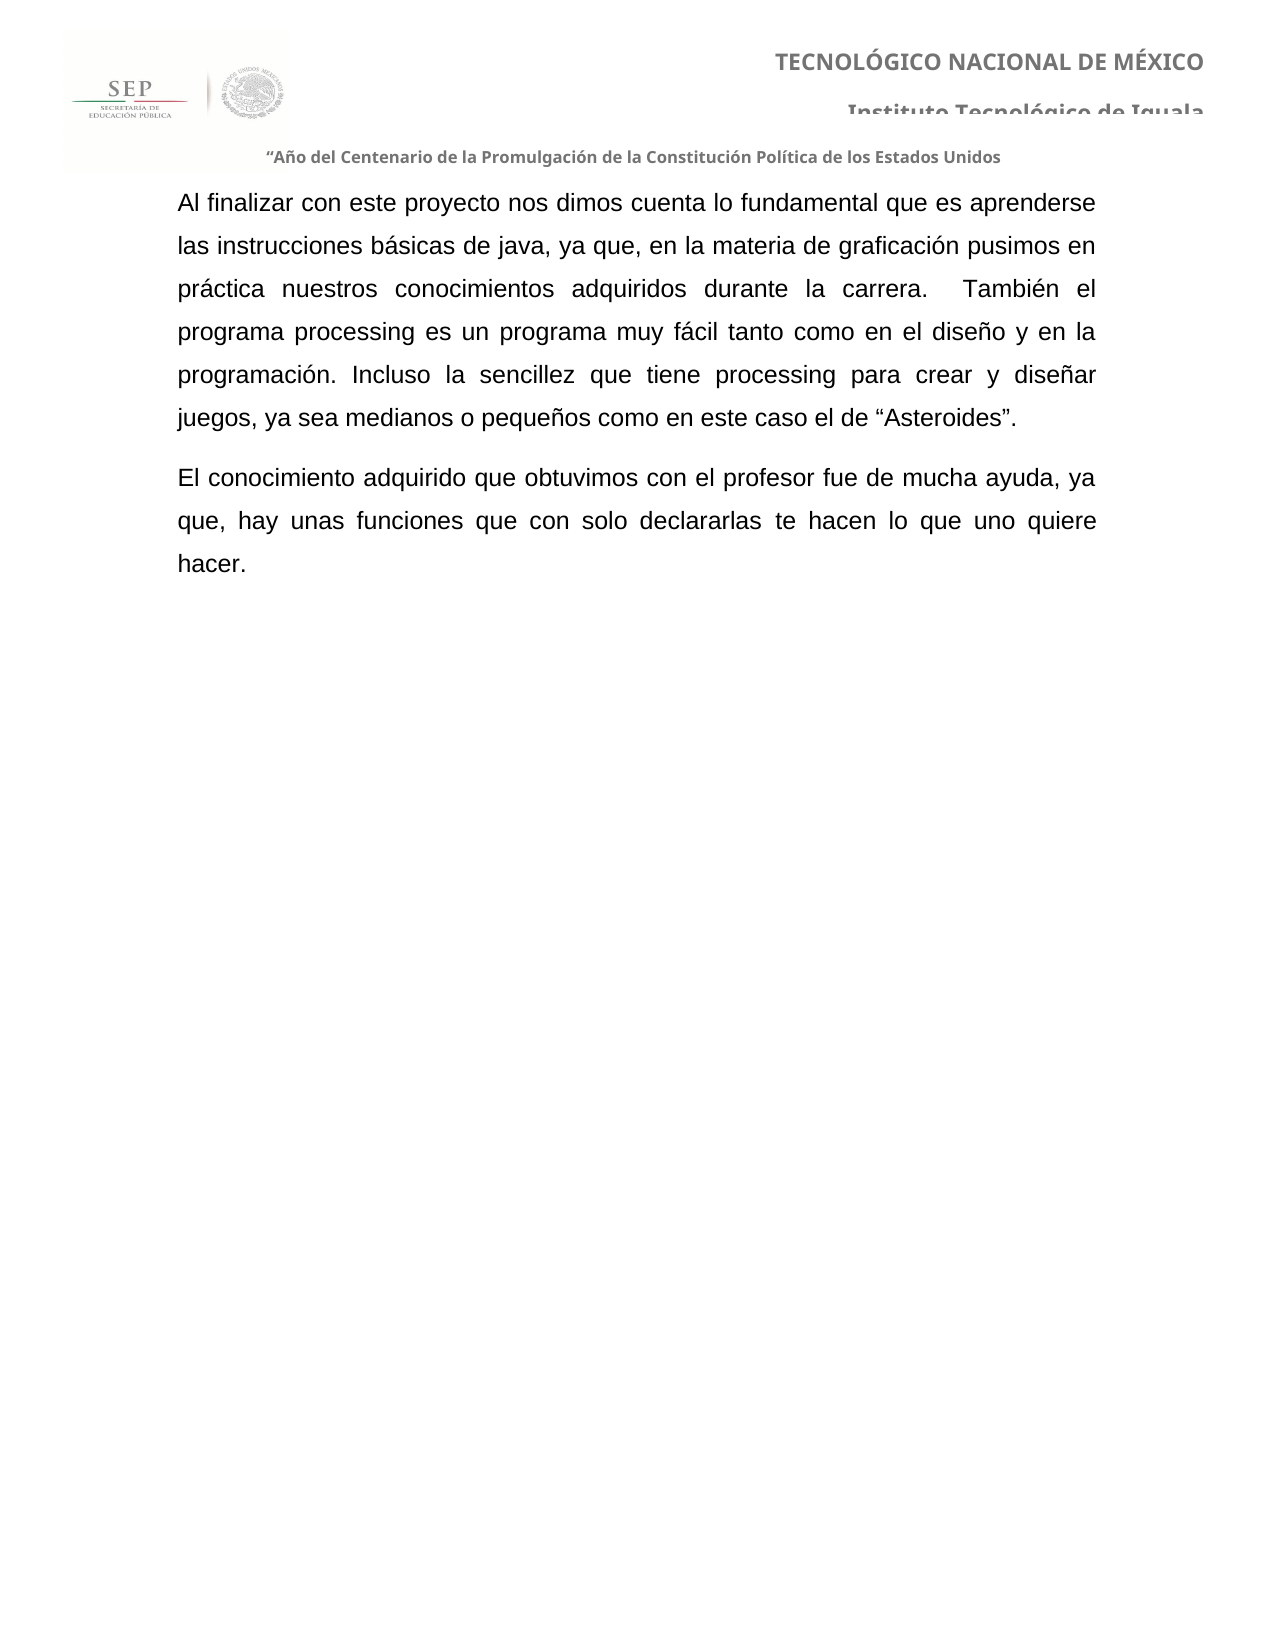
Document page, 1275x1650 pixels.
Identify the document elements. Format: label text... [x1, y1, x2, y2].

picture [63, 30, 289, 174]
text El conocimiento adquirido que obtuvimos con el profesor fue de mucha ayuda, ya que, hay unas funciones que con solo declararlas te hacen lo que uno quiere hacer. [177, 463, 1098, 578]
text Al finalizar con este proyecto nos dimos cuenta lo fundamental que es aprenderse las instrucciones básicas de java, ya que, en la materia de graficación pusimos en práctica nuestros conocimientos adquiridos durante la carrera. También el programa processing es un programa muy fácil tanto como en el diseño y en la programación. Incluso la sencillez que tiene processing para crear y diseñar juegos, ya sea medianos o pequeños como en este caso el de “Asteroides”. [177, 148, 1098, 432]
